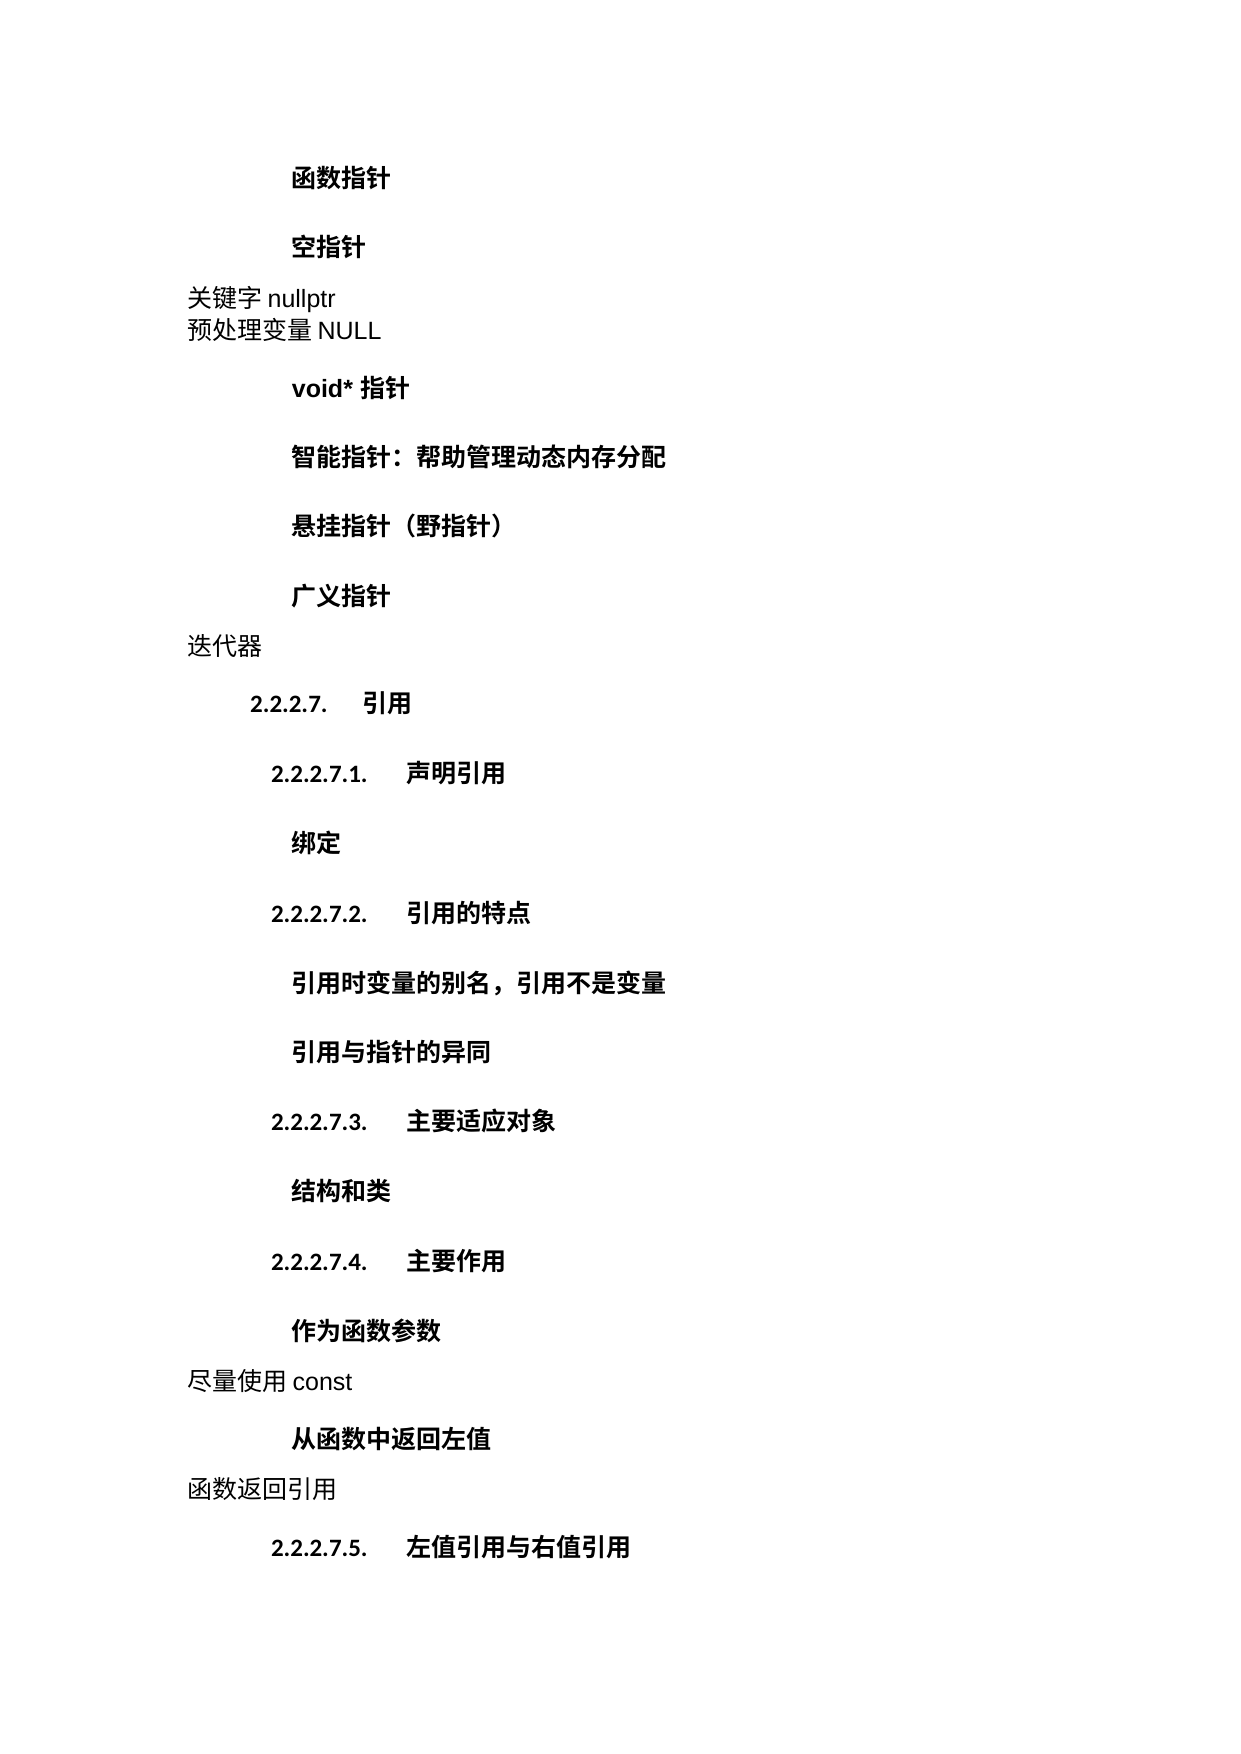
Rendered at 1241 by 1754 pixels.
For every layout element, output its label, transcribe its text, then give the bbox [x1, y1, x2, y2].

subtitle 结构和类 [292, 1175, 1053, 1208]
subtitle 引用 [250, 688, 1053, 720]
subtitle 声明引用 [271, 758, 1053, 790]
subtitle 从函数中返回左值 [292, 1423, 1053, 1455]
subtitle void* 指针 [292, 372, 1053, 404]
subtitle 作为函数参数 [292, 1315, 1053, 1347]
subtitle 悬挂指针（野指针） [292, 510, 1053, 543]
subtitle 引用与指针的异同 [292, 1036, 1053, 1069]
subtitle 引用时变量的别名，引用不是变量 [292, 967, 1053, 999]
subtitle 左值引用与右值引用 [271, 1531, 1053, 1563]
subtitle 引用的特点 [271, 897, 1053, 929]
subtitle 主要适应对象 [271, 1105, 1053, 1138]
subtitle 广义指针 [292, 579, 1053, 612]
subtitle 智能指针：帮助管理动态内存分配 [292, 441, 1053, 473]
subtitle 绑定 [292, 828, 1053, 860]
subtitle 函数指针 [292, 162, 1053, 194]
subtitle 空指针 [292, 231, 1053, 264]
subtitle 主要作用 [271, 1245, 1053, 1277]
